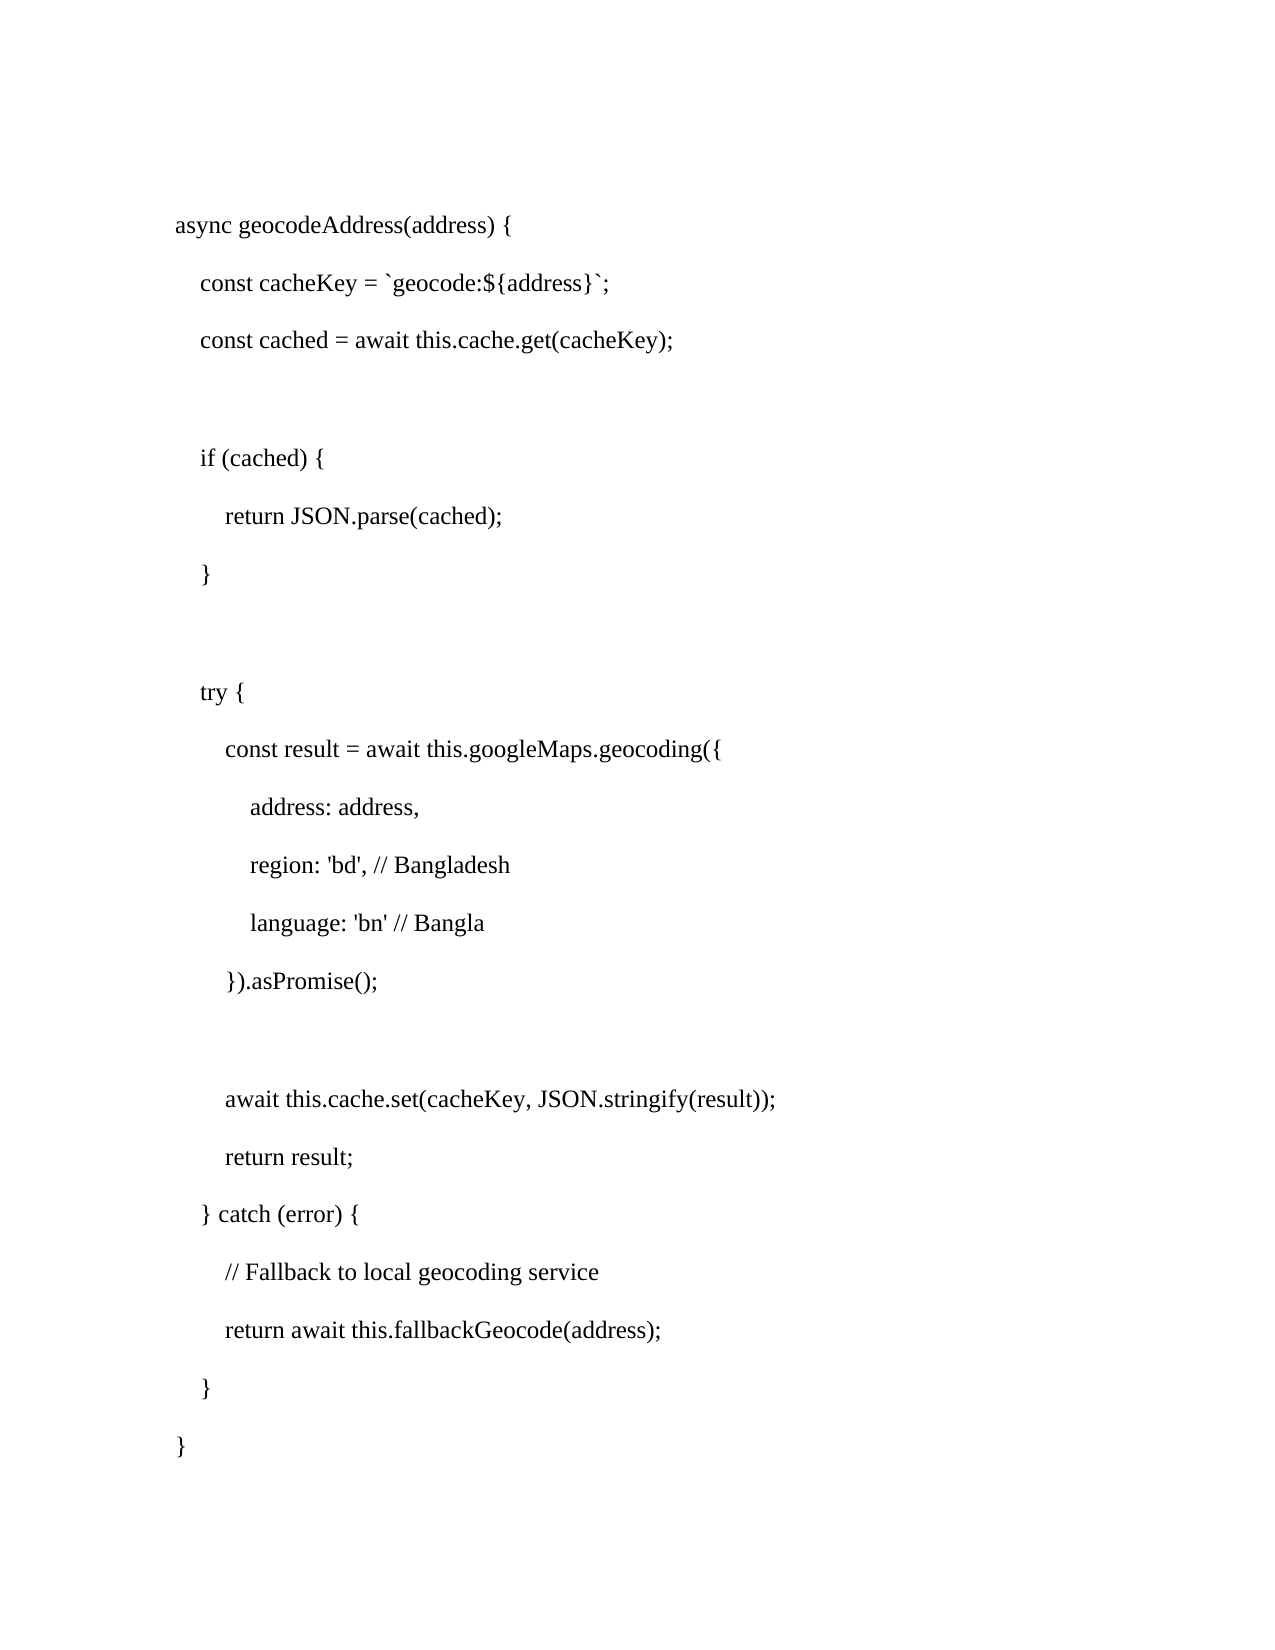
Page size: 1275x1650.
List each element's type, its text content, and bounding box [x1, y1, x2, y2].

text return JSON.parse(cached); [150, 501, 1125, 530]
text region: 'bd', // Bangladesh [150, 850, 1125, 879]
text return await this.fallbackGeocode(address); [150, 1315, 1125, 1344]
text async geocodeAddress(address) { [150, 210, 1125, 238]
text } [150, 559, 1125, 588]
text } [150, 1431, 1125, 1460]
text return result; [150, 1142, 1125, 1170]
text }).asPromise(); [150, 966, 1125, 995]
text language: 'bn' // Bangla [150, 908, 1125, 937]
text // Fallback to local geocoding service [150, 1257, 1125, 1286]
text address: address, [150, 792, 1125, 821]
text const cacheKey = `geocode:${address}`; [150, 268, 1125, 296]
text await this.cache.set(cacheKey, JSON.stringify(result)); [150, 1084, 1125, 1112]
text const result = await this.googleMaps.geocoding({ [150, 734, 1125, 763]
text try { [150, 677, 1125, 705]
text if (cached) { [150, 443, 1125, 472]
text const cached = await this.cache.get(cacheKey); [150, 326, 1125, 354]
text } catch (error) { [150, 1199, 1125, 1228]
text } [150, 1373, 1125, 1402]
